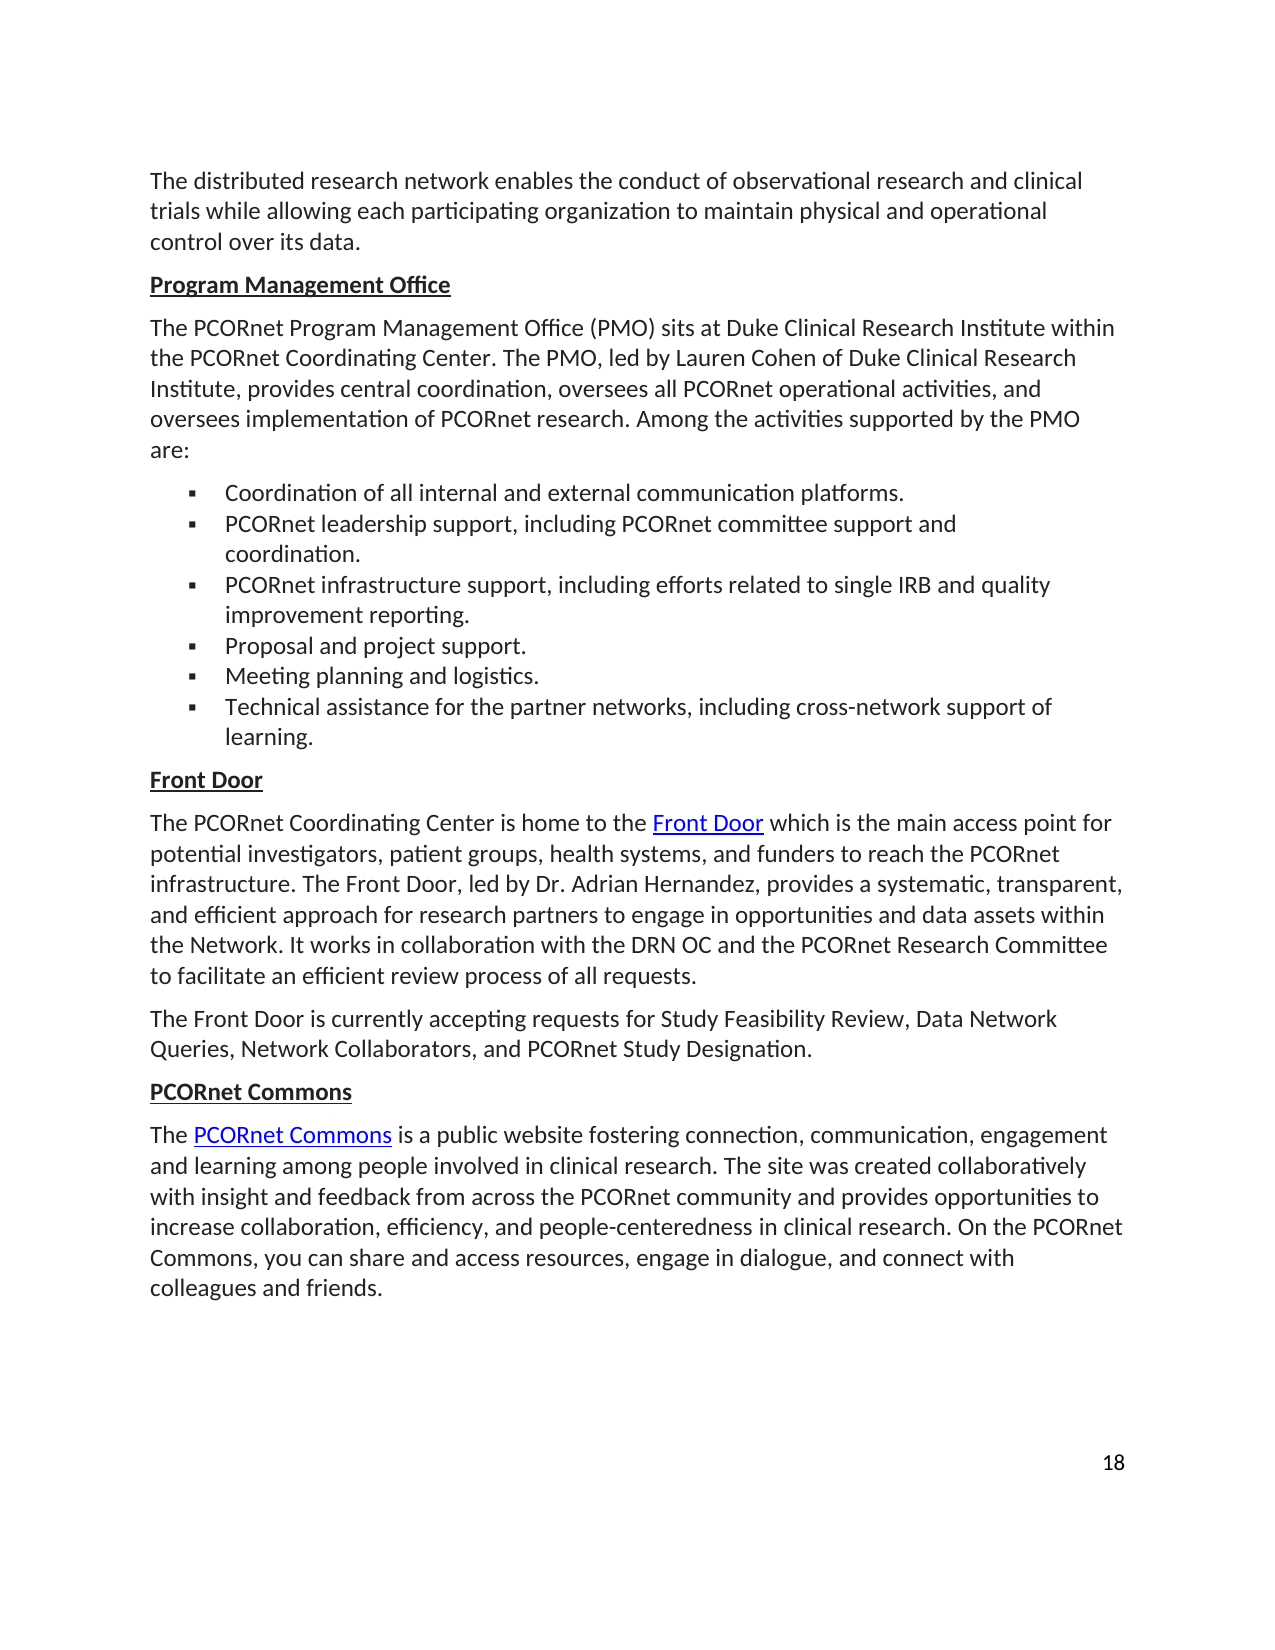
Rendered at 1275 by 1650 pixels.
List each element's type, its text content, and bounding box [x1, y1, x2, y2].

list PCORnet infrastructure support, including efforts related to single IRB and quality improvement reporting. [187, 569, 1087, 630]
text Program Management Office [150, 269, 1125, 299]
list PCORnet leadership support, including PCORnet committee support and coordination. [187, 508, 1087, 569]
text The PCORnet Coordinating Center is home to the Front Door which is the main access point for potential investigators, patient groups, health systems, and funders to reach the PCORnet infrastructure. The Front Door, led by Dr. Adrian Hernandez, provides a systematic, transparent, and efficient approach for research partners to engage in opportunities and data assets within the Network. It works in collaboration with the DRN OC and the PCORnet Research Committee to facilitate an efficient review process of all requests. [150, 807, 1125, 991]
text The Front Door is currently accepting requests for Study Feasibility Review, Data Network Queries, Network Collaborators, and PCORnet Study Designation. [150, 1003, 1125, 1064]
text Front Door [150, 764, 1125, 795]
list Coordination of all internal and external communication platforms. [187, 477, 1087, 508]
text The PCORnet Program Management Office (PMO) sits at Duke Clinical Research Institute within the PCORnet Coordinating Center. The PMO, led by Lauren Cohen of Duke Clinical Research Institute, provides central coordination, oversees all PCORnet operational activities, and oversees implementation of PCORnet research. Among the activities supported by the PMO are: [150, 312, 1125, 465]
list Proposal and project support. [187, 630, 1087, 660]
text The distributed research network enables the conduct of observational research and clinical trials while allowing each participating organization to maintain physical and operational control over its data. [150, 165, 1125, 257]
text The PCORnet Commons is a public website fostering connection, communication, engagement and learning among people involved in clinical research. The site was created collaboratively with insight and feedback from across the PCORnet community and provides opportunities to increase collaboration, efficiency, and people-centeredness in clinical research. On the PCORnet Commons, you can share and access resources, engage in dialogue, and connect with colleagues and friends. [150, 1119, 1125, 1303]
text PCORnet Commons [150, 1077, 1125, 1107]
list Technical assistance for the partner networks, including cross-network support of learning. [187, 691, 1087, 752]
list Meeting planning and logistics. [187, 660, 1087, 691]
